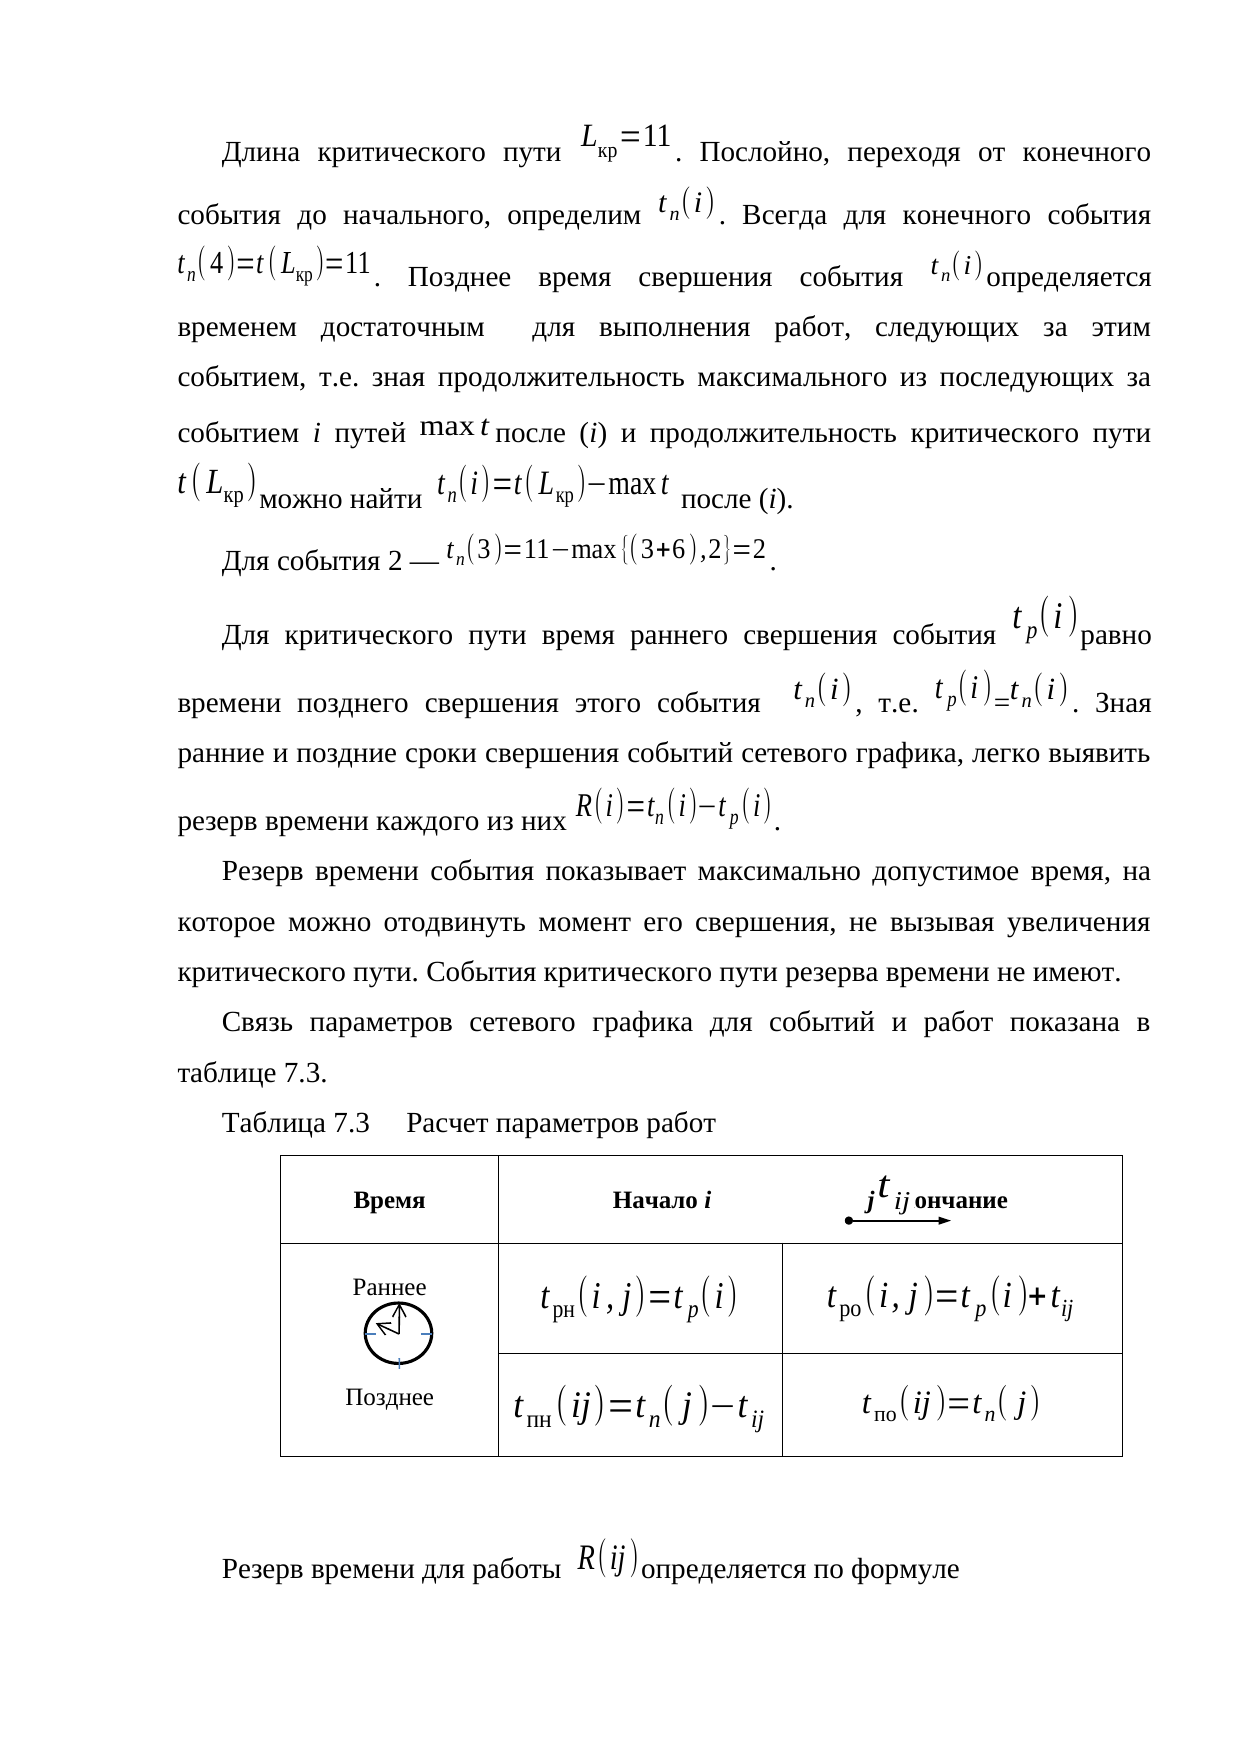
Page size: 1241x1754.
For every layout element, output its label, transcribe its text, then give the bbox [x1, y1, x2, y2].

table_cell Позднее [281, 1353, 498, 1456]
text Для критического пути время раннего свершения события равно времени позднего свершения этого события , т.е. =. Зная ранние и поздние сроки свершения событий сетевого графика, легко выявить резерв времени каждого из них . [177, 593, 1152, 837]
table_cell [783, 1244, 1122, 1353]
text Для события 2 — . [177, 532, 1152, 576]
table_cell [499, 1244, 782, 1353]
table_header Начало i j Окончание [499, 1156, 1122, 1243]
text Резерв времени события показывает максимально допустимое время, на которое можно отодвинуть момент его свершения, не вызывая увеличения критического пути. События критического пути резерва времени не имеют. [177, 853, 1152, 988]
text Резерв времени для работы определяется по формуле [177, 1536, 1152, 1585]
table_header Время [281, 1156, 498, 1243]
text Связь параметров сетевого графика для событий и работ показана в таблице 7.3. [177, 1004, 1152, 1088]
text Таблица 7.3 Расчет параметров работ [177, 1105, 1152, 1138]
table_cell Раннее [281, 1244, 498, 1353]
table_cell [499, 1354, 782, 1456]
text Длина критического пути . Послойно, переходя от конечного события до начального, определим . Всегда для конечного события . Позднее время свершения события определяется временем достаточным для выполнения работ, следующих за этим событием, т.е. зная продолжительность максимального из последующих за событием i путей после (i) и продолжительность критического пути можно найти после (i). [177, 118, 1152, 515]
table_cell [783, 1354, 1122, 1456]
